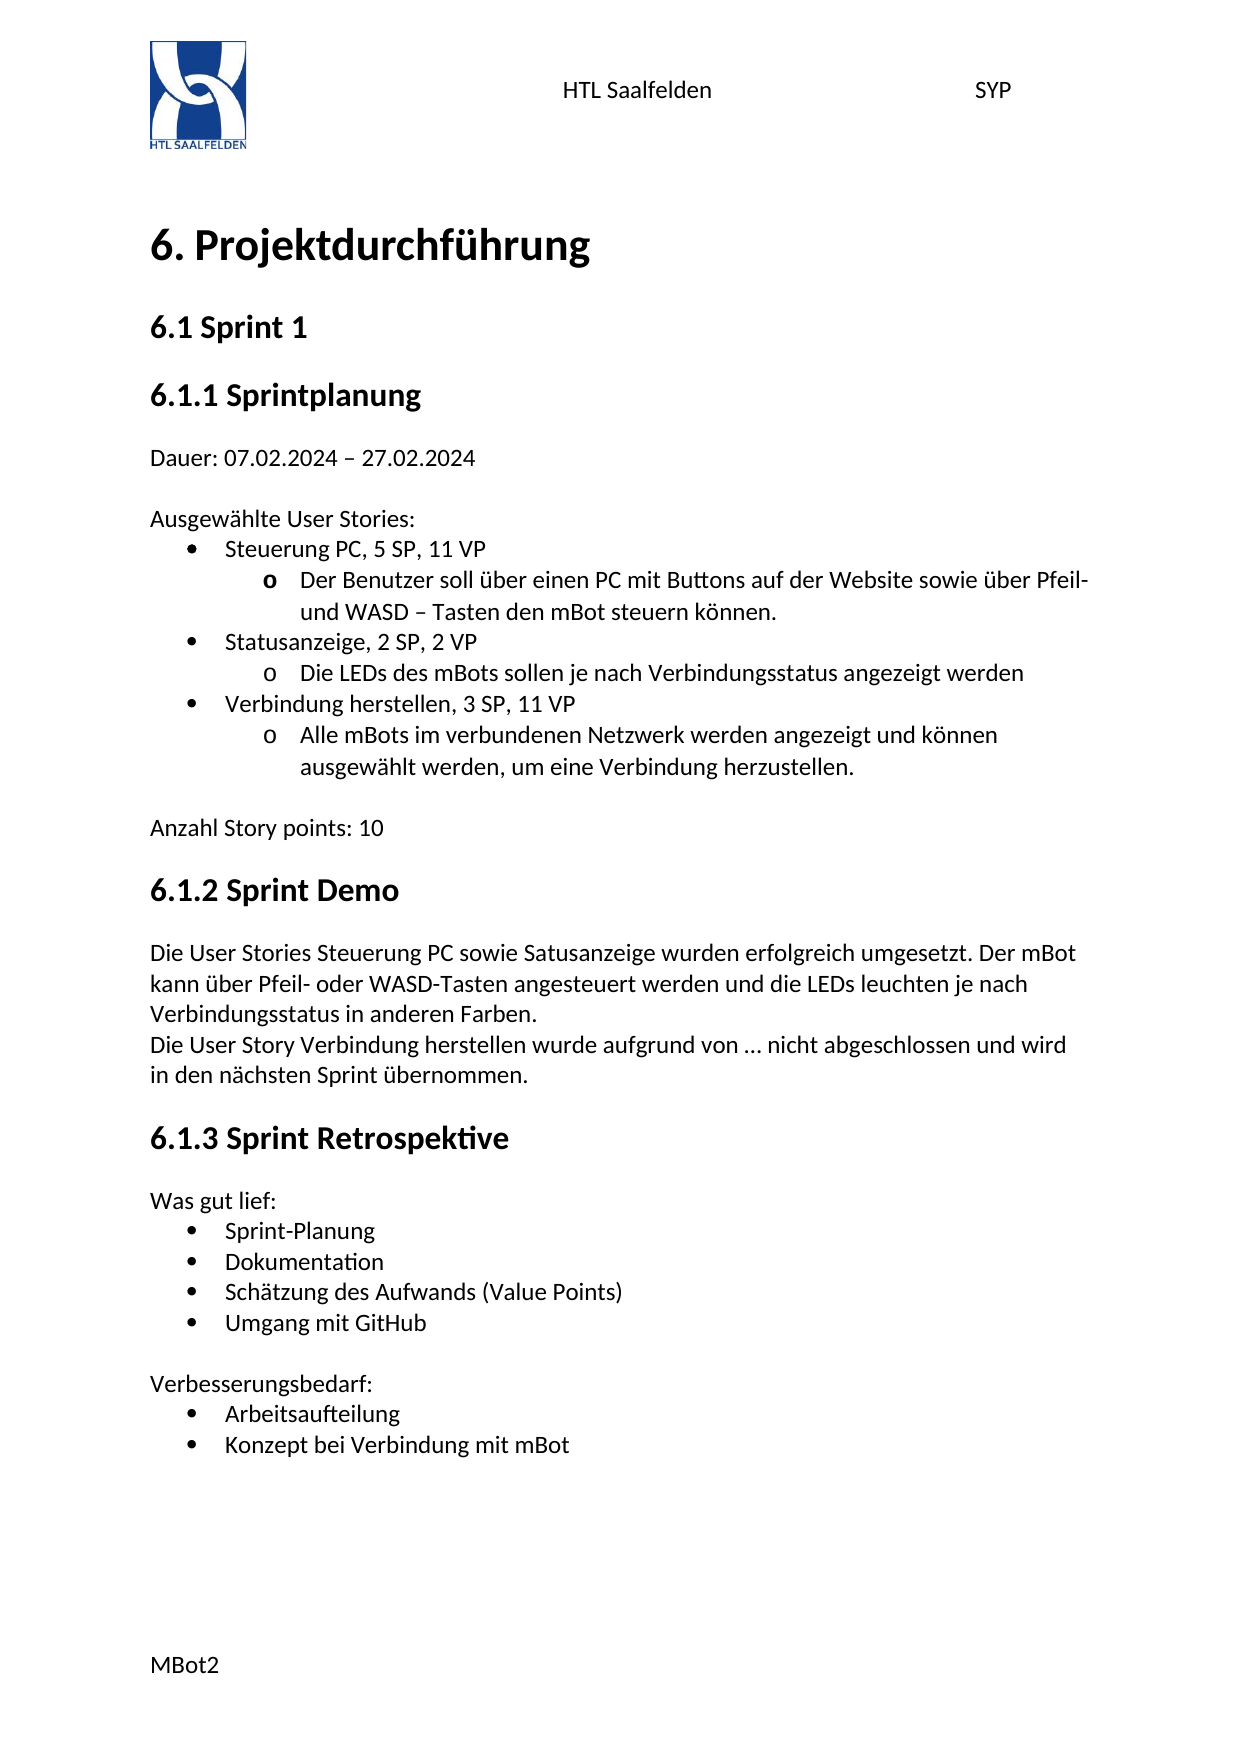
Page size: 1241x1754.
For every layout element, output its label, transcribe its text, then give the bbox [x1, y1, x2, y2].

text Anzahl Story points: 10 [150, 812, 1090, 842]
list Konzept bei Verbindung mit mBot [187, 1429, 1090, 1459]
text Die User Story Verbindung herstellen wurde aufgrund von … nicht abgeschlossen und wird in den nächsten Sprint übernommen. [150, 1029, 1090, 1090]
list Alle mBots im verbundenen Netzwerk werden angezeigt und können ausgewählt werden, um eine Verbindung herzustellen. [262, 719, 1090, 781]
text Die User Stories Steuerung PC sowie Satusanzeige wurden erfolgreich umgesetzt. Der mBot kann über Pfeil- oder WASD-Tasten angesteuert werden und die LEDs leuchten je nach Verbindungsstatus in anderen Farben. [150, 937, 1090, 1029]
list Der Benutzer soll über einen PC mit Buttons auf der Website sowie über Pfeil- und WASD – Tasten den mBot steuern können. [262, 564, 1090, 626]
list Verbindung herstellen, 3 SP, 11 VP [187, 688, 1090, 719]
text Was gut lief: [150, 1185, 1090, 1215]
subtitle Sprint Retrospektive [150, 1117, 1090, 1158]
text Verbesserungsbedarf: [150, 1368, 1090, 1398]
subtitle Projektdurchführung [150, 216, 1090, 272]
list Schätzung des Aufwands (Value Points) [187, 1276, 1090, 1307]
list Statusanzeige, 2 SP, 2 VP [187, 626, 1090, 657]
list Arbeitsaufteilung [187, 1398, 1090, 1429]
picture [150, 41, 247, 149]
text Ausgewählte User Stories: [150, 503, 1090, 533]
subtitle Sprintplanung [150, 374, 1090, 415]
subtitle Sprint Demo [150, 869, 1090, 910]
list Sprint-Planung [187, 1215, 1090, 1246]
list Die LEDs des mBots sollen je nach Verbindungsstatus angezeigt werden [262, 657, 1090, 688]
subtitle Sprint 1 [150, 306, 1090, 347]
list Steuerung PC, 5 SP, 11 VP [187, 533, 1090, 564]
text Dauer: 07.02.2024 – 27.02.2024 [150, 442, 1090, 472]
list Dokumentation [187, 1246, 1090, 1276]
list Umgang mit GitHub [187, 1307, 1090, 1368]
